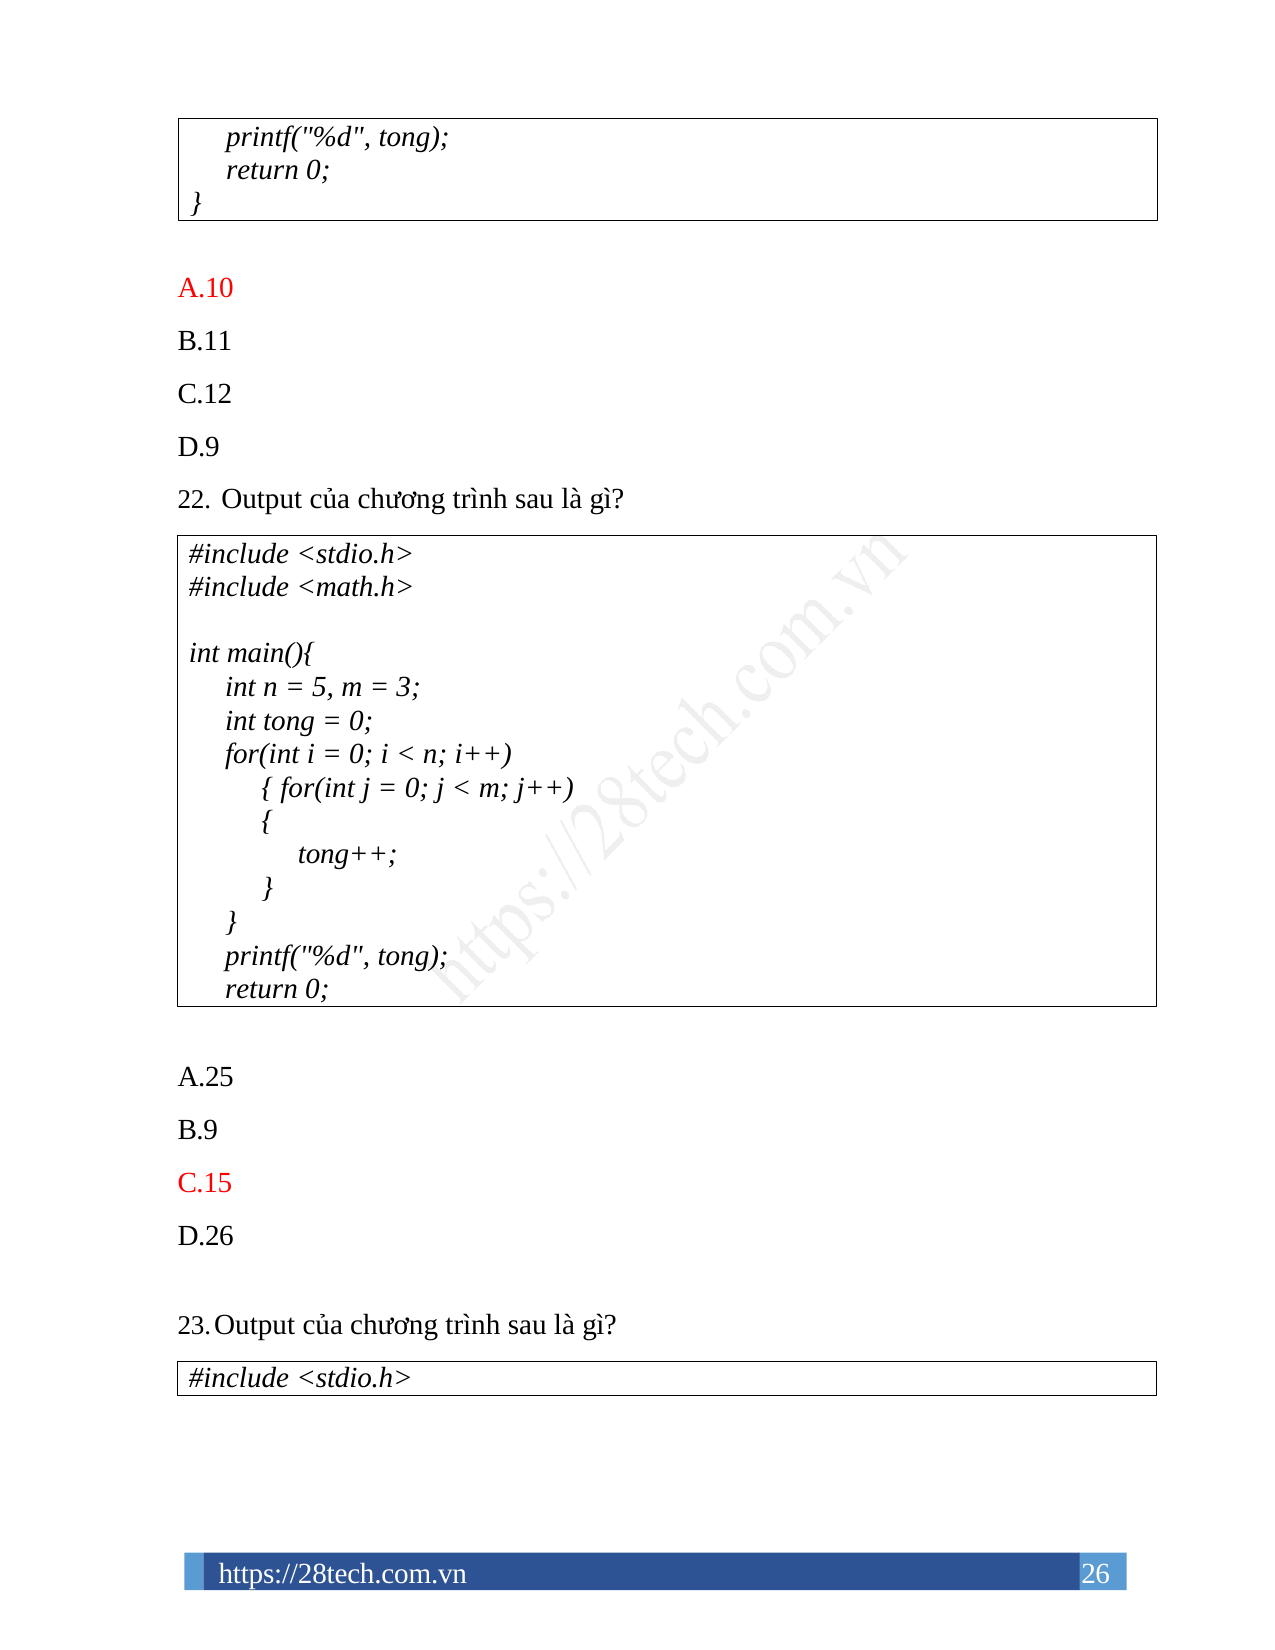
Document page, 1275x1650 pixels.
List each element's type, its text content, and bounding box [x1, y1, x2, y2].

text A.10 B.11 C.12 D.9 [177, 270, 235, 462]
list Output của chương trình sau là gì? [177, 1307, 1208, 1340]
text A.25 B.9 C.15 D.26 [177, 1059, 249, 1252]
list Output của chương trình sau là gì? [177, 482, 1208, 515]
picture [421, 952, 425, 963]
picture [421, 536, 909, 1005]
